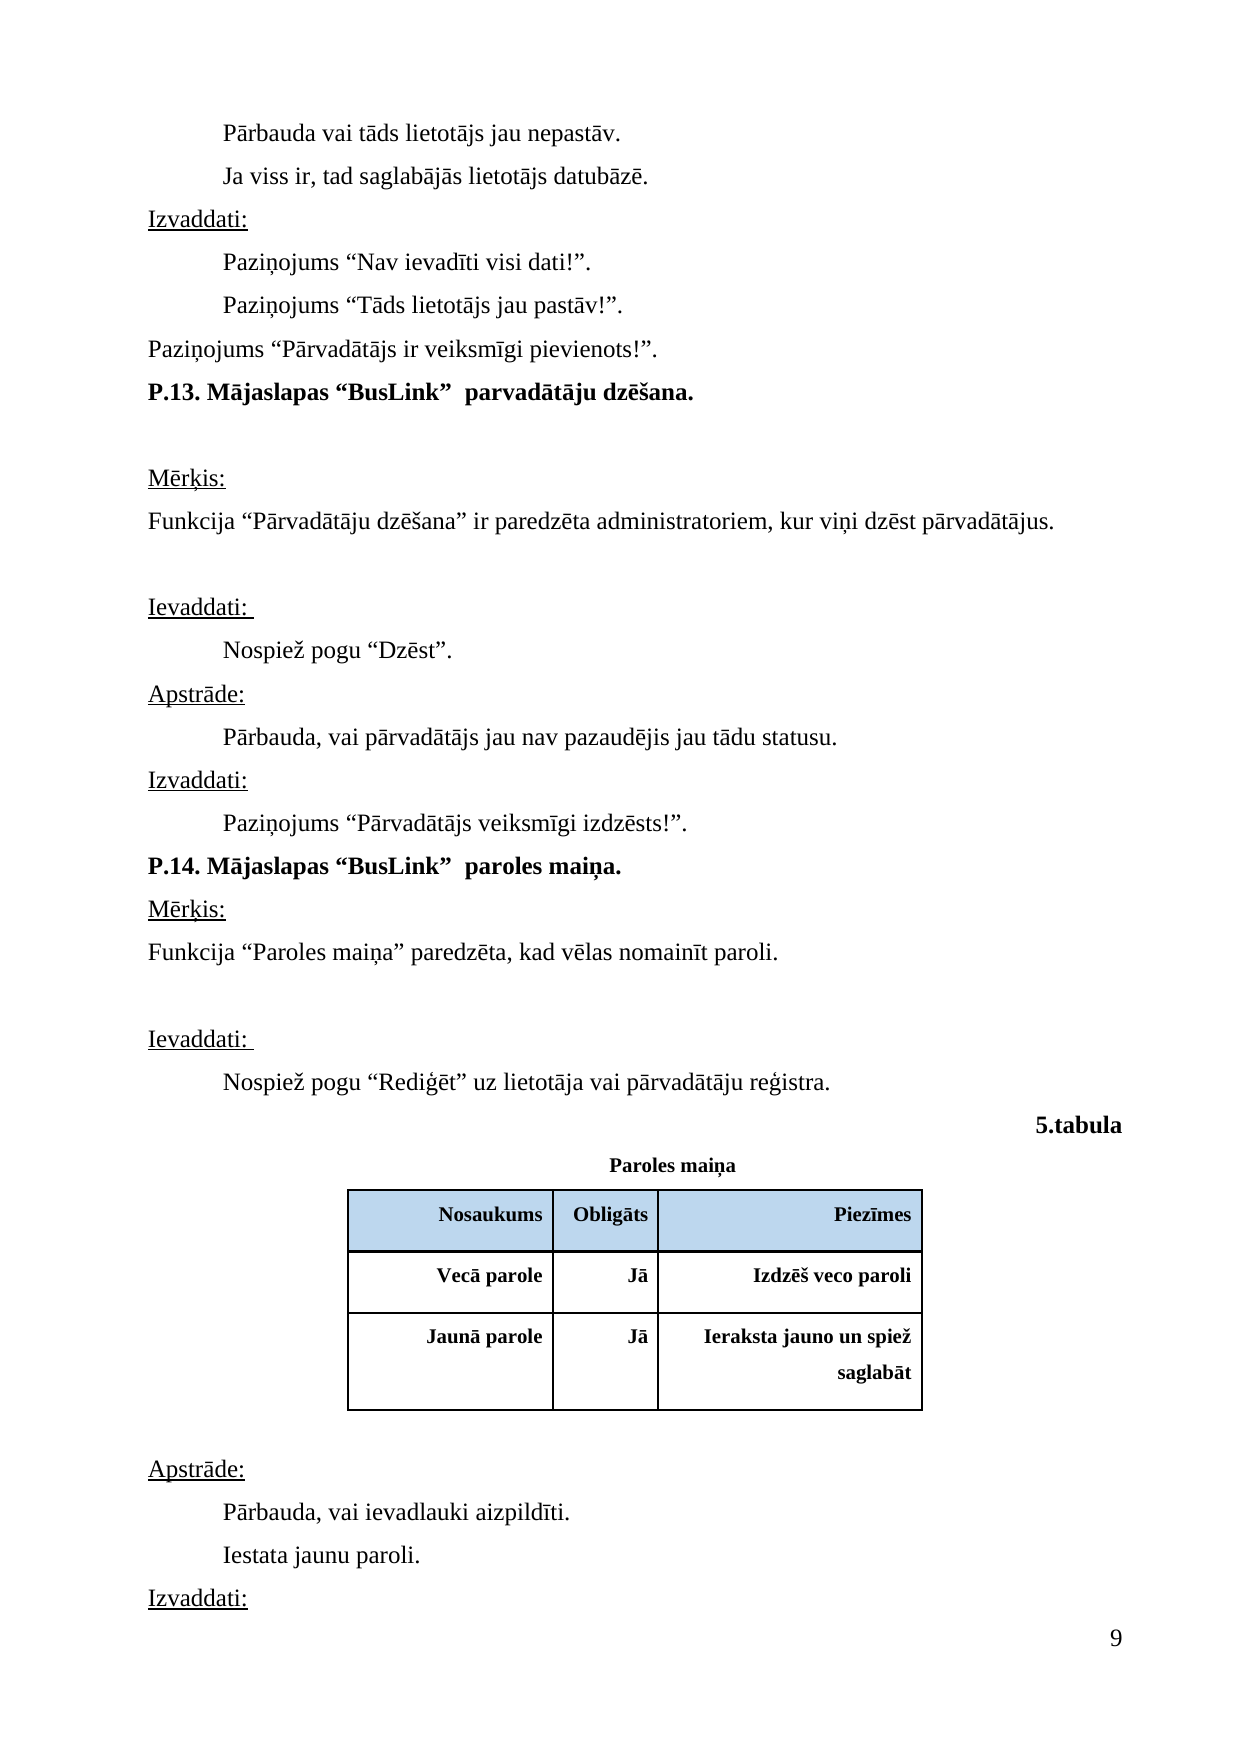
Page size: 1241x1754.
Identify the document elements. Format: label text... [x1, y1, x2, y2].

table_header Obligāts [554, 1191, 657, 1250]
text Izvaddati: [148, 1583, 1122, 1612]
text Apstrāde: [148, 1454, 1122, 1483]
text Apstrāde: [148, 679, 1122, 707]
text 5.tabula [223, 1110, 1122, 1139]
text Izvaddati: [148, 204, 1122, 233]
table_cell Jā [554, 1253, 657, 1312]
text Pārbauda vai tāds lietotājs jau nepastāv. [223, 118, 1122, 147]
text Ievaddati: [148, 592, 1122, 621]
text Paziņojums “Nav ievadīti visi dati!”. [223, 247, 1122, 276]
text Paziņojums “Tāds lietotājs jau pastāv!”. [223, 291, 1122, 319]
text Nospiež pogu “Rediģēt” uz lietotāja vai pārvadātāju reģistra. [223, 1067, 1122, 1096]
text Funkcija “Paroles maiņa” paredzēta, kad vēlas nomainīt paroli. [148, 937, 1122, 966]
text Pārbauda, vai pārvadātājs jau nav pazaudējis jau tādu statusu. [223, 722, 1122, 751]
text Paziņojums “Pārvadātājs ir veiksmīgi pievienots!”. [148, 334, 1122, 362]
text Mērķis: [148, 463, 1122, 492]
text Funkcija “Pārvadātāju dzēšana” ir paredzēta administratoriem, kur viņi dzēst pārvadātājus. [148, 506, 1122, 535]
table_header Nosaukums [349, 1191, 552, 1250]
text Pārbauda, vai ievadlauki aizpildīti. [223, 1497, 1122, 1526]
text P.14. Mājaslapas “BusLink” paroles maiņa. [148, 851, 1122, 880]
table_header Piezīmes [659, 1191, 921, 1250]
text Paroles maiņa [223, 1153, 1122, 1177]
text Nospiež pogu “Dzēst”. [223, 636, 1122, 664]
table_cell Jā [554, 1314, 657, 1409]
text Paziņojums “Pārvadātājs veiksmīgi izdzēsts!”. [223, 808, 1122, 837]
table_cell Vecā parole [349, 1253, 552, 1312]
text Mērķis: [148, 894, 1122, 923]
text Izvaddati: [148, 765, 1122, 794]
table_cell Izdzēš veco paroli [659, 1253, 921, 1312]
text P.13. Mājaslapas “BusLink” parvadātāju dzēšana. [148, 377, 1122, 406]
text Ja viss ir, tad saglabājās lietotājs datubāzē. [223, 161, 1122, 190]
text Ievaddati: [148, 1024, 1122, 1052]
table_cell Ieraksta jauno un spiež saglabāt [659, 1314, 921, 1409]
text Iestata jaunu paroli. [223, 1540, 1122, 1569]
table_cell Jaunā parole [349, 1314, 552, 1409]
